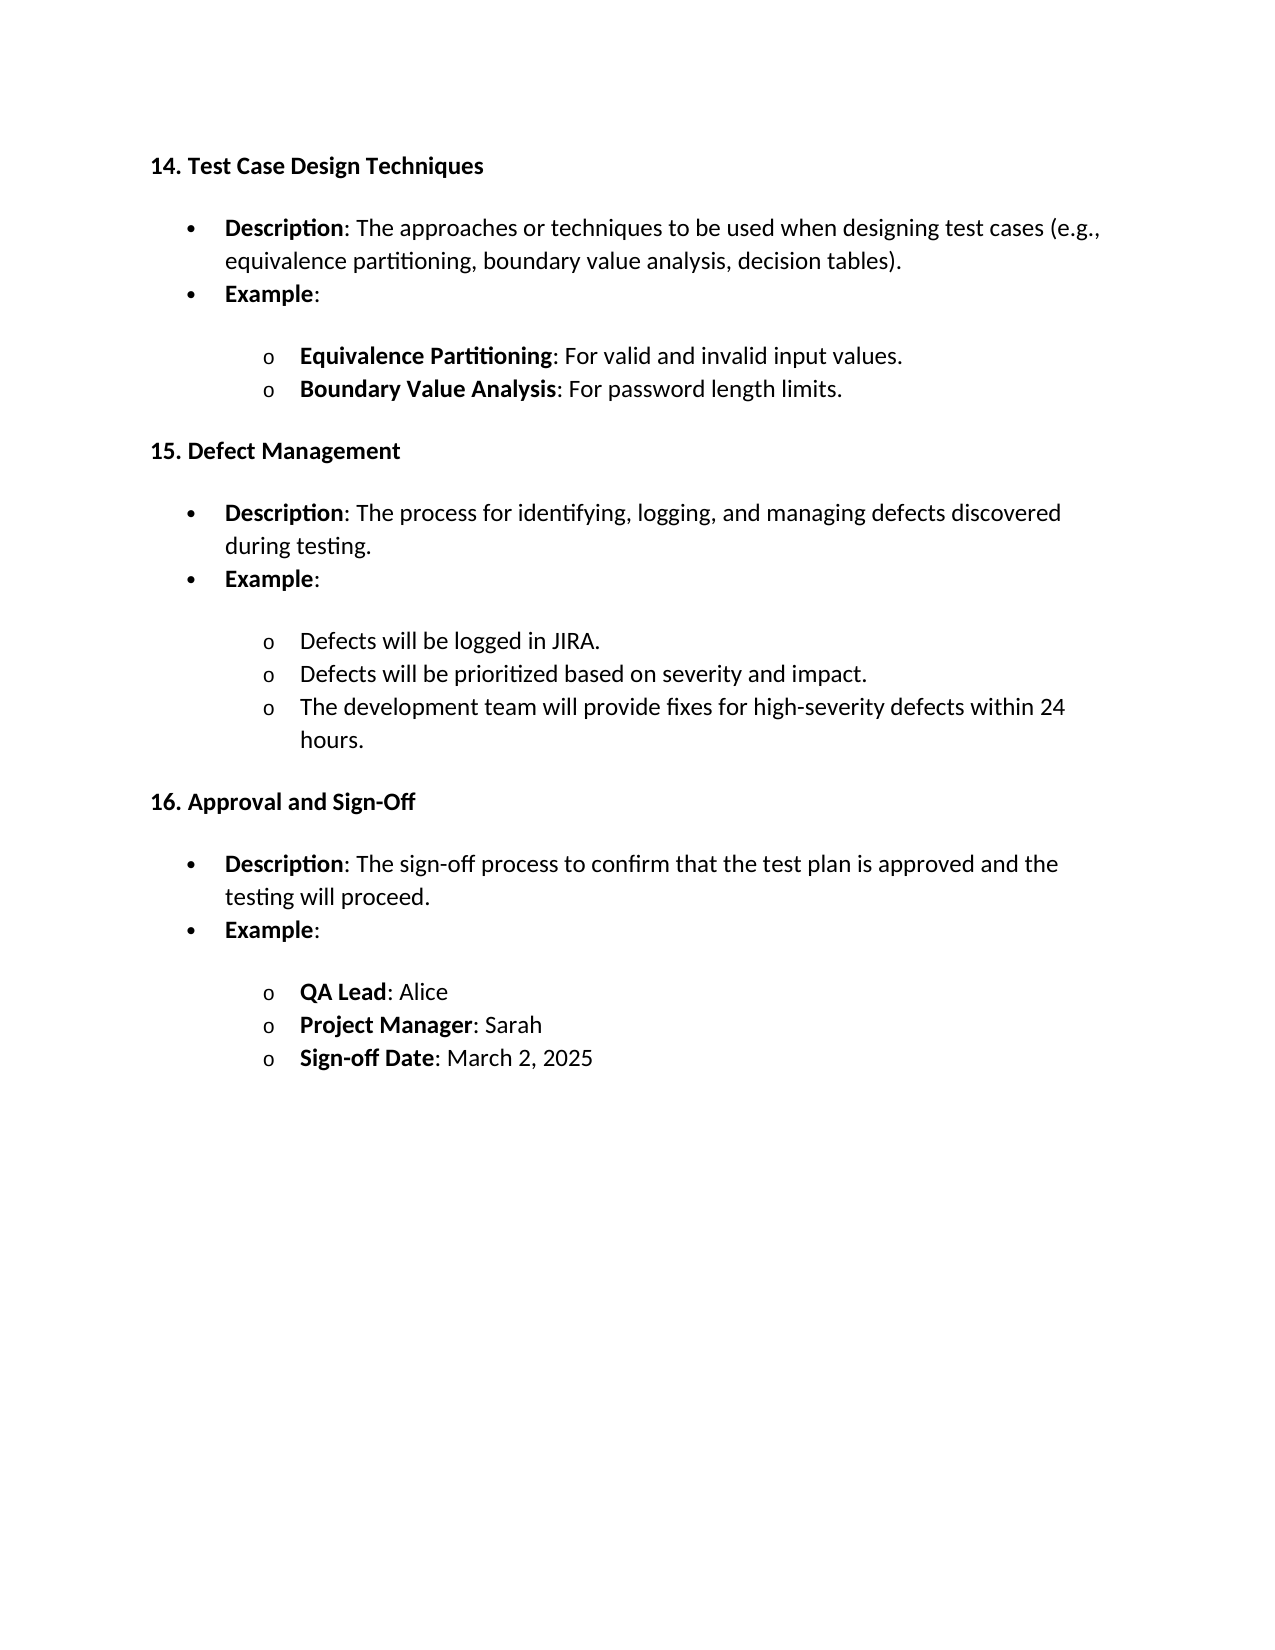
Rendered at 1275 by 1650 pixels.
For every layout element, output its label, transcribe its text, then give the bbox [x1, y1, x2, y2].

list Sign-off Date: March 2, 2025 [262, 1042, 1125, 1072]
subtitle 16. Approval and Sign-Off [150, 786, 1125, 816]
subtitle 15. Defect Management [150, 435, 1125, 466]
list Description: The sign-off process to confirm that the test plan is approved and the testing will proceed. [187, 848, 1125, 911]
list Description: The approaches or techniques to be used when designing test cases (e.g., equivalence partitioning, boundary value analysis, decision tables). [187, 212, 1125, 276]
list QA Lead: Alice [262, 976, 1125, 1006]
list Example: [187, 563, 1125, 593]
list Boundary Value Analysis: For password length limits. [262, 373, 1125, 403]
subtitle 14. Test Case Design Techniques [150, 150, 1125, 181]
list The development team will provide fixes for high-severity defects within 24 hours. [262, 691, 1125, 754]
list Example: [187, 278, 1125, 308]
list Description: The process for identifying, logging, and managing defects discovered during testing. [187, 497, 1125, 561]
list Project Manager: Sarah [262, 1009, 1125, 1039]
list Example: [187, 914, 1125, 944]
list Defects will be prioritized based on severity and impact. [262, 658, 1125, 688]
list Equivalence Partitioning: For valid and invalid input values. [262, 340, 1125, 371]
list Defects will be logged in JIRA. [262, 625, 1125, 656]
